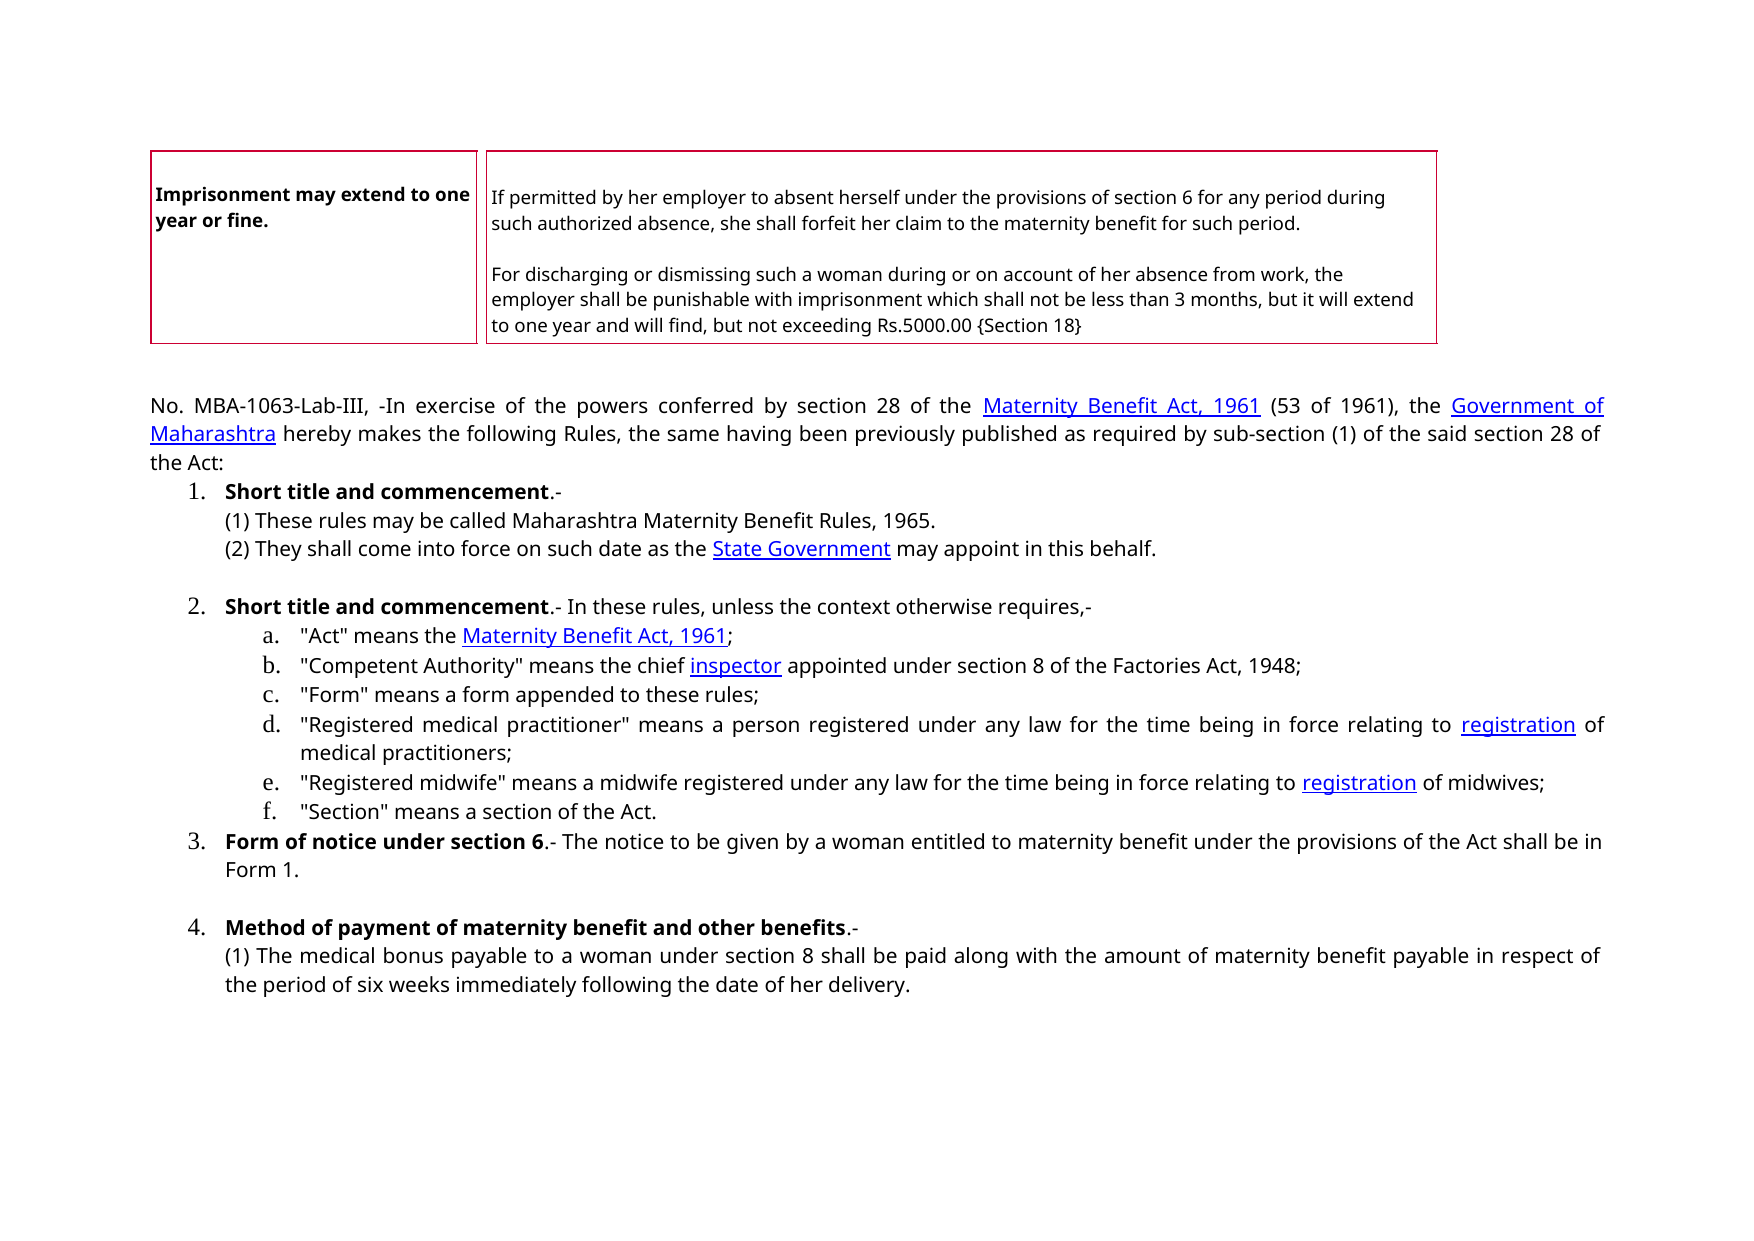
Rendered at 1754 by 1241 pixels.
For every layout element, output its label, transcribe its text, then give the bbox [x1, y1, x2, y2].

text (1) These rules may be called Maharashtra Maternity Benefit Rules, 1965. [225, 506, 1604, 534]
list Short title and commencement.- In these rules, unless the context otherwise requires,- [187, 591, 1604, 621]
list Form of notice under section 6.- The notice to be given by a woman entitled to maternity benefit under the provisions of the Act shall be in Form 1. [187, 826, 1604, 884]
list "Competent Authority" means the chief inspector appointed under section 8 of the Factories Act, 1948; [262, 650, 1604, 679]
text (1) The medical bonus payable to a woman under section 8 shall be paid along with the amount of maternity benefit payable in respect of the period of six weeks immediately following the date of her delivery. [225, 942, 1604, 998]
list Method of payment of maternity benefit and other benefits.- [187, 912, 1604, 942]
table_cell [152, 152, 476, 342]
text No. MBA-1063-Lab-III, -In exercise of the powers conferred by section 28 of the Maternity Benefit Act, 1961 (53 of 1961), the Government of Maharashtra hereby makes the following Rules, the same having been previously published as required by sub-section (1) of the said section 28 of the Act: [150, 391, 1604, 476]
list "Act" means the Maternity Benefit Act, 1961; [262, 621, 1604, 650]
table_cell [477, 150, 486, 342]
list Short title and commencement.- [187, 476, 1604, 506]
list "Form" means a form appended to these rules; [262, 679, 1604, 709]
list "Registered medical practitioner" means a person registered under any law for the time being in force relating to registration of medical practitioners; [262, 709, 1604, 767]
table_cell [487, 152, 1436, 342]
list "Section" means a section of the Act. [262, 796, 1604, 826]
list "Registered midwife" means a midwife registered under any law for the time being in force relating to registration of midwives; [262, 767, 1604, 796]
text (2) They shall come into force on such date as the State Government may appoint in this behalf. [225, 534, 1604, 563]
